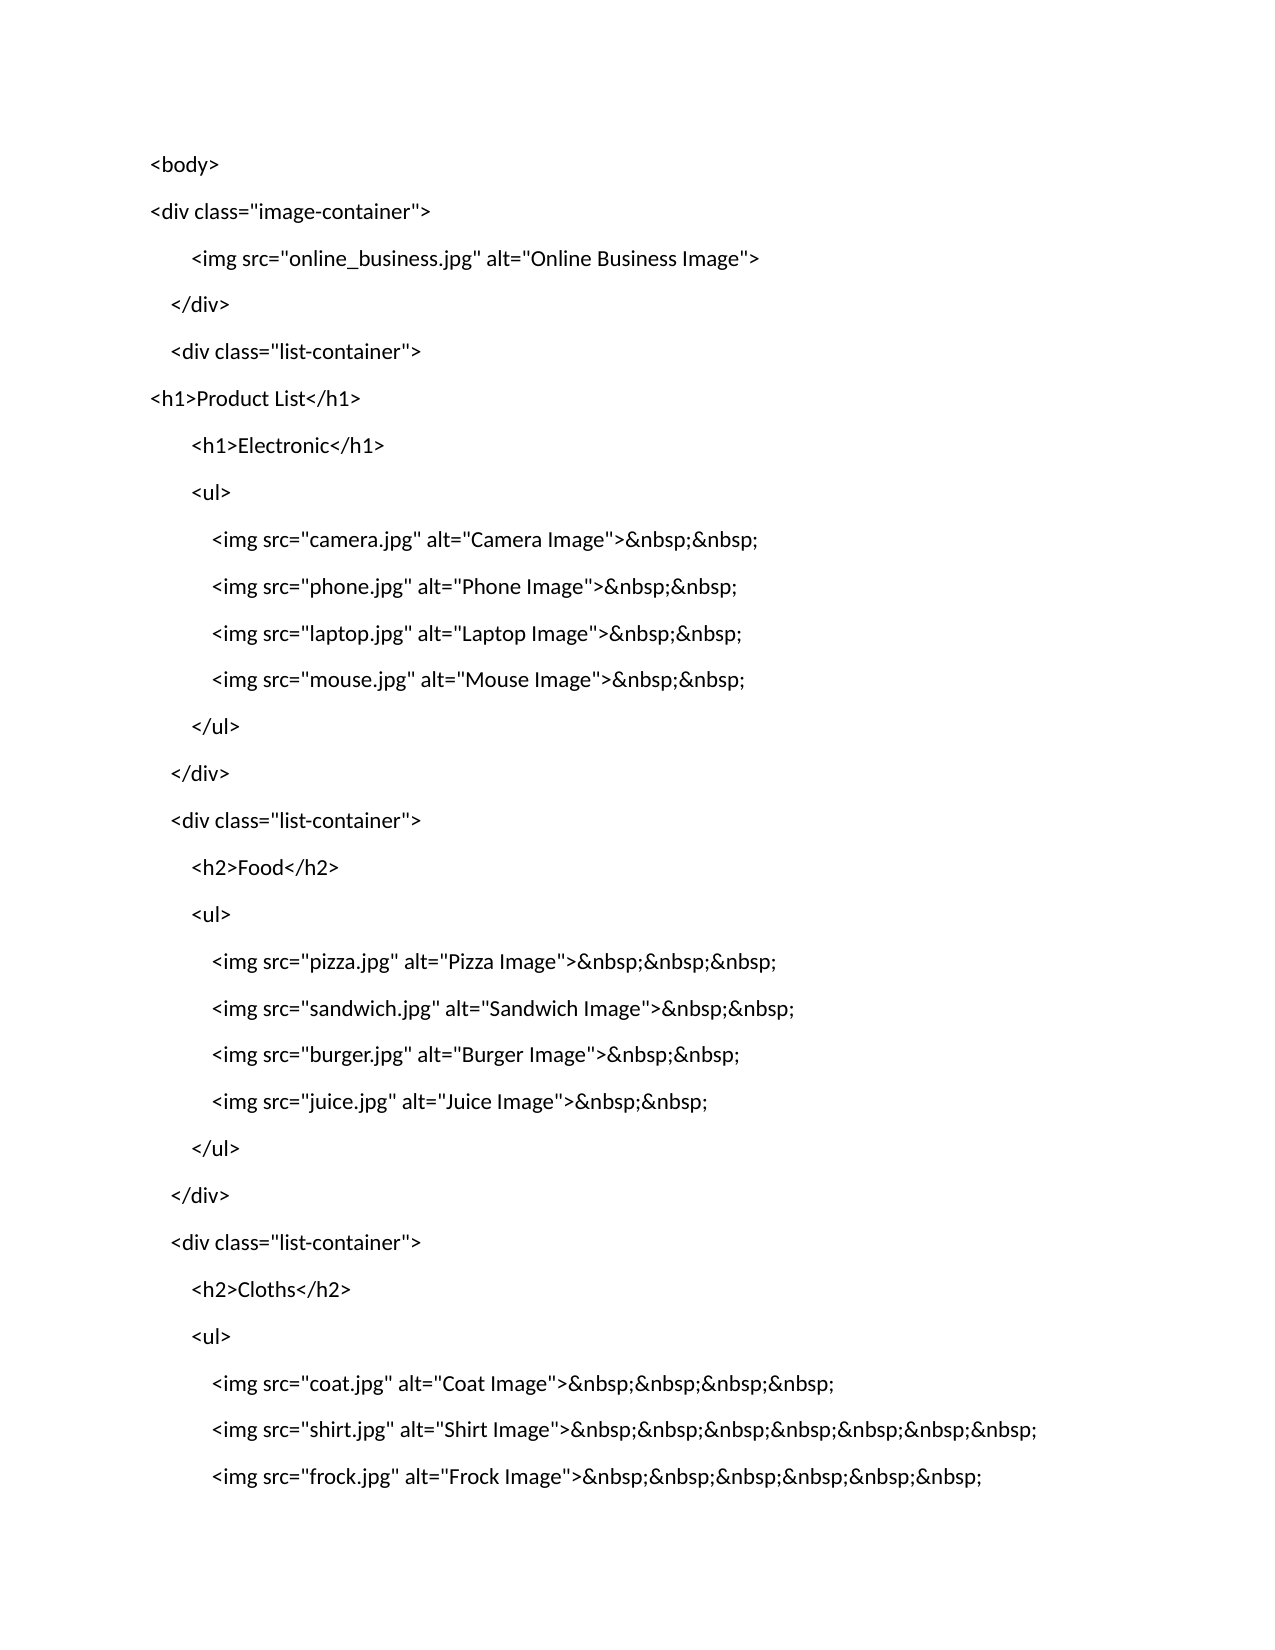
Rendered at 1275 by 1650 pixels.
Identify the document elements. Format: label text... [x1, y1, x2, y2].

text <ul> [150, 900, 1125, 928]
text <img src="phone.jpg" alt="Phone Image">&nbsp;&nbsp; [150, 572, 1125, 600]
text <img src="burger.jpg" alt="Burger Image">&nbsp;&nbsp; [150, 1041, 1125, 1069]
text <div class="list-container"> [150, 806, 1125, 834]
text <ul> [150, 1322, 1125, 1350]
text <h2>Food</h2> [150, 853, 1125, 881]
text <h2>Cloths</h2> [150, 1275, 1125, 1303]
text <img src="online_business.jpg" alt="Online Business Image"> [150, 244, 1125, 272]
text <h1>Product List</h1> [150, 384, 1125, 412]
text <h1>Electronic</h1> [150, 431, 1125, 459]
text <body> [150, 150, 1125, 178]
text <img src="frock.jpg" alt="Frock Image">&nbsp;&nbsp;&nbsp;&nbsp;&nbsp;&nbsp; [150, 1462, 1125, 1491]
text </ul> [150, 1134, 1125, 1162]
text <img src="mouse.jpg" alt="Mouse Image">&nbsp;&nbsp; [150, 666, 1125, 694]
text <img src="pizza.jpg" alt="Pizza Image">&nbsp;&nbsp;&nbsp; [150, 947, 1125, 975]
text <div class="list-container"> [150, 1228, 1125, 1256]
text <img src="laptop.jpg" alt="Laptop Image">&nbsp;&nbsp; [150, 619, 1125, 647]
text </ul> [150, 712, 1125, 741]
text <img src="shirt.jpg" alt="Shirt Image">&nbsp;&nbsp;&nbsp;&nbsp;&nbsp;&nbsp;&nbsp; [150, 1416, 1125, 1444]
text </div> [150, 1181, 1125, 1209]
text <div class="list-container"> [150, 337, 1125, 366]
text </div> [150, 759, 1125, 787]
text </div> [150, 291, 1125, 319]
text <div class="image-container"> [150, 197, 1125, 225]
text <img src="juice.jpg" alt="Juice Image">&nbsp;&nbsp; [150, 1087, 1125, 1116]
text <img src="coat.jpg" alt="Coat Image">&nbsp;&nbsp;&nbsp;&nbsp; [150, 1369, 1125, 1397]
text <img src="camera.jpg" alt="Camera Image">&nbsp;&nbsp; [150, 525, 1125, 553]
text <img src="sandwich.jpg" alt="Sandwich Image">&nbsp;&nbsp; [150, 994, 1125, 1022]
text <ul> [150, 478, 1125, 506]
